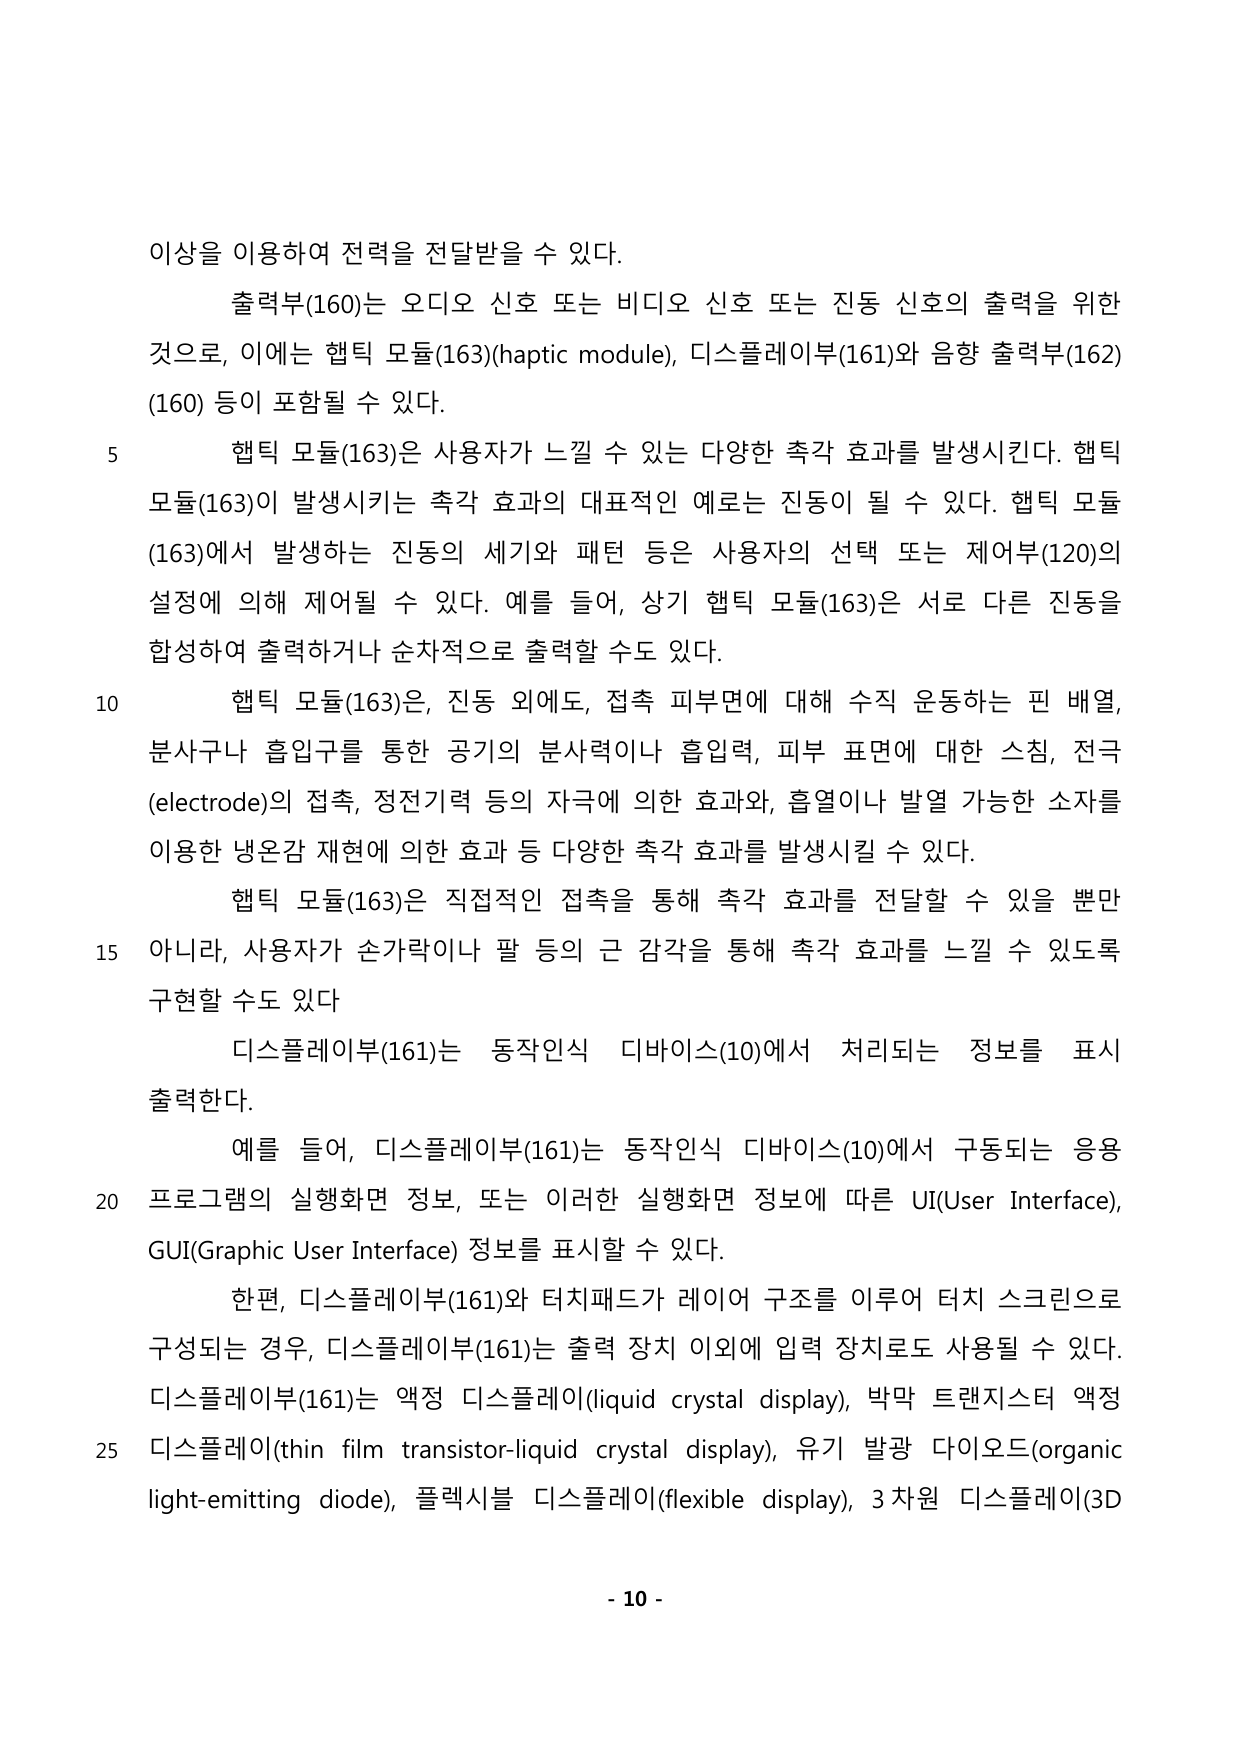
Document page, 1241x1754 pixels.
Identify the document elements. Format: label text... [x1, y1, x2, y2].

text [148, 236, 1122, 269]
text 출력부(160)는 오디오 신호 또는 비디오 신호 또는 진동 신호의 출력을 위한 것으로, 이에는 햅틱 모듈(163)(haptic module), 디스플레이부(161)와 음향 출력부(162)(160) 등이 포함될 수 있다. [148, 286, 1122, 419]
text 디스플레이부(161)는 동작인식 디바이스(10)에서 처리되는 정보를 표시 출력한다. [148, 1033, 1122, 1116]
text 햅틱 모듈(163)은 사용자가 느낄 수 있는 다양한 촉각 효과를 발생시킨다. 햅틱 모듈(163)이 발생시키는 촉각 효과의 대표적인 예로는 진동이 될 수 있다. 햅틱 모듈(163)에서 발생하는 진동의 세기와 패턴 등은 사용자의 선택 또는 제어부(120)의 설정에 의해 제어될 수 있다. 예를 들어, 상기 햅틱 모듈(163)은 서로 다른 진동을 합성하여 출력하거나 순차적으로 출력할 수도 있다. [148, 435, 1122, 668]
text 예를 들어, 디스플레이부(161)는 동작인식 디바이스(10)에서 구동되는 응용 프로그램의 실행화면 정보, 또는 이러한 실행화면 정보에 따른 UI(User Interface), GUI(Graphic User Interface) 정보를 표시할 수 있다. [148, 1132, 1122, 1265]
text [148, 1282, 1122, 1514]
text 햅틱 모듈(163)은, 진동 외에도, 접촉 피부면에 대해 수직 운동하는 핀 배열, 분사구나 흡입구를 통한 공기의 분사력이나 흡입력, 피부 표면에 대한 스침, 전극(electrode)의 접촉, 정전기력 등의 자극에 의한 효과와, 흡열이나 발열 가능한 소자를 이용한 냉온감 재현에 의한 효과 등 다양한 촉각 효과를 발생시킬 수 있다. [148, 684, 1122, 867]
text 햅틱 모듈(163)은 직접적인 접촉을 통해 촉각 효과를 전달할 수 있을 뿐만 아니라, 사용자가 손가락이나 팔 등의 근 감각을 통해 촉각 효과를 느낄 수 있도록 구현할 수도 있다 [148, 883, 1122, 1016]
